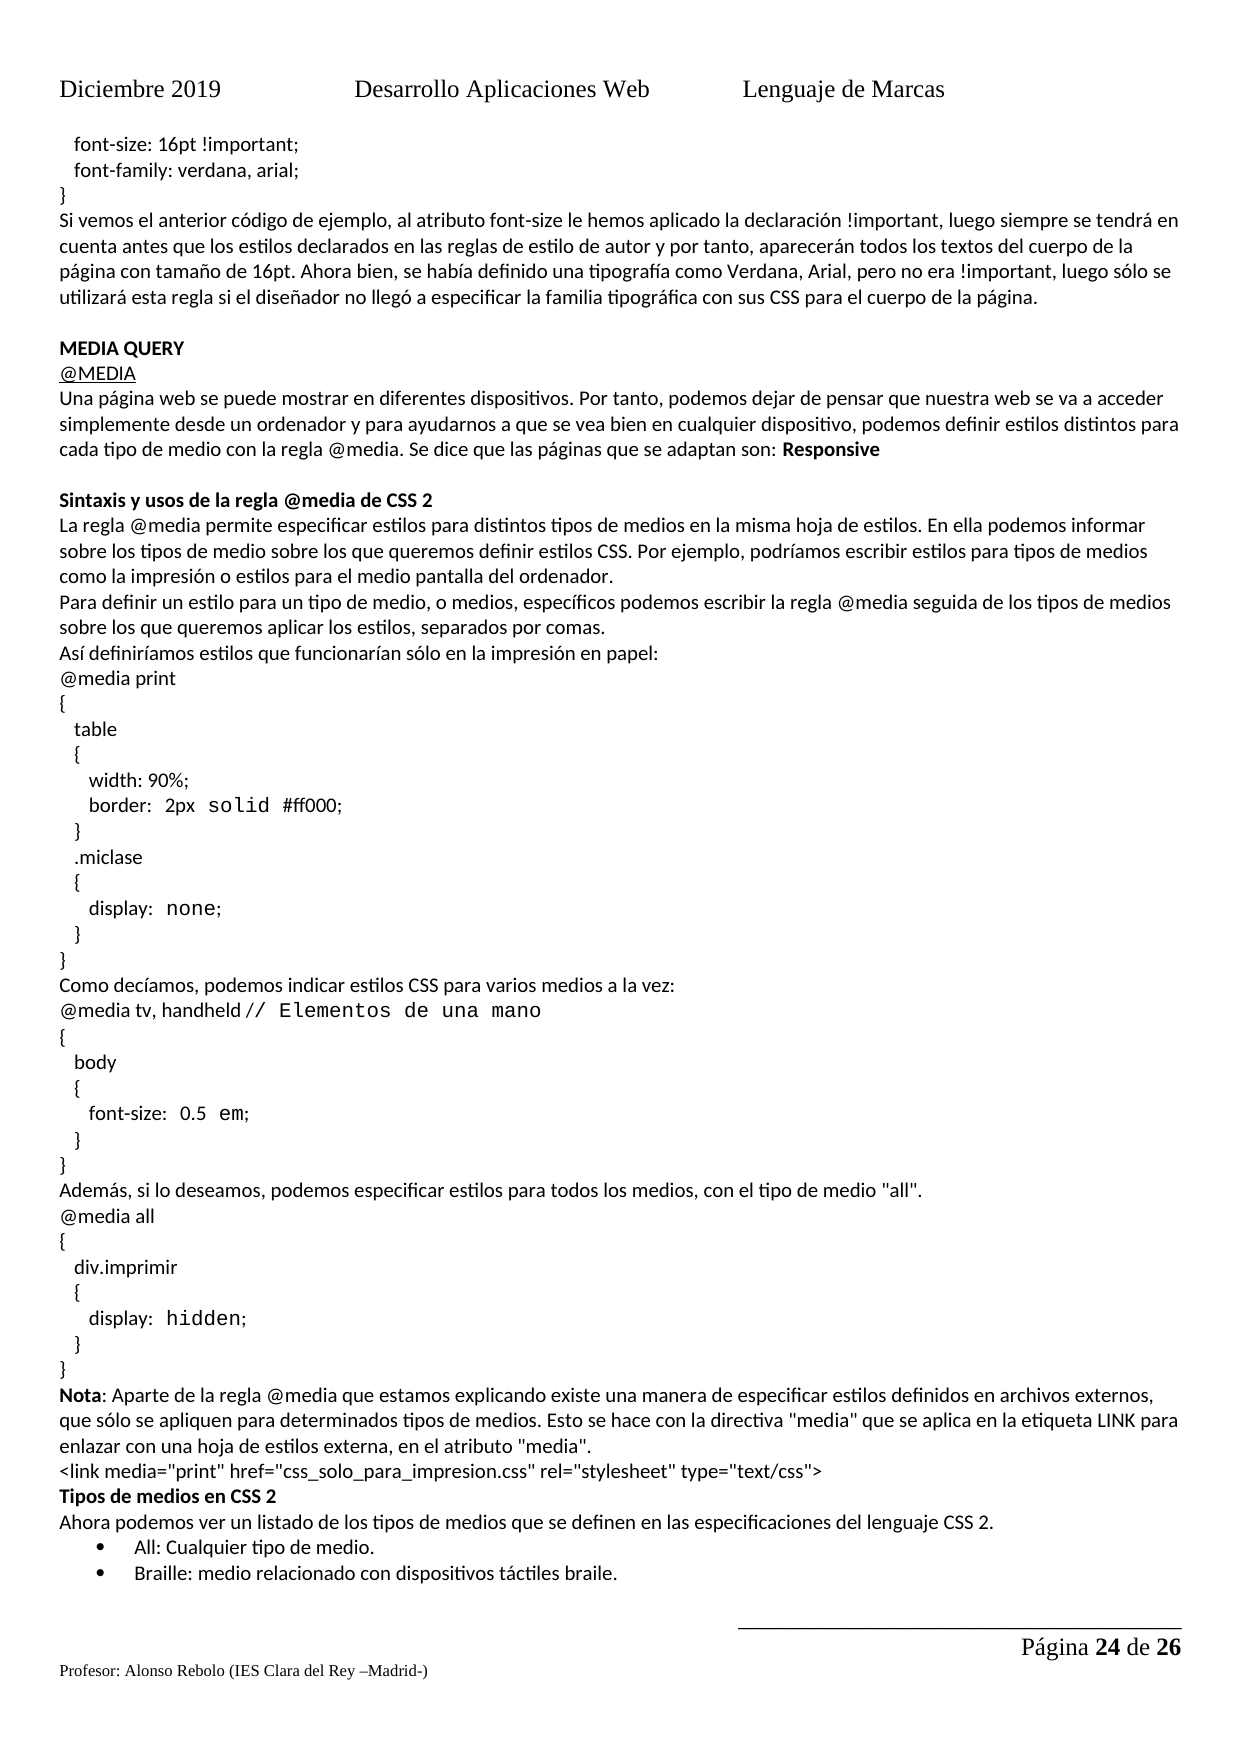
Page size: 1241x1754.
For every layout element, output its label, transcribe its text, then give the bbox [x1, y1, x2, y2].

text } [59, 1152, 1181, 1178]
text Como decíamos, podemos indicar estilos CSS para varios medios a la vez: [59, 972, 1181, 998]
text { [59, 1075, 1181, 1100]
text div.imprimir [59, 1254, 1181, 1279]
text Si vemos el anterior código de ejemplo, al atributo font-size le hemos aplicado la declaración !important, luego siempre se tendrá en cuenta antes que los estilos declarados en las reglas de estilo de autor y por tanto, aparecerán todos los textos del cuerpo de la página con tamaño de 16pt. Ahora bien, se había definido una tipografía como Verdana, Arial, pero no era !important, luego sólo se utilizará esta regla si el diseñador no llegó a especificar la familia tipográfica con sus CSS para el cuerpo de la página. [59, 208, 1181, 309]
text Nota: Aparte de la regla @media que estamos explicando existe una manera de especificar estilos definidos en archivos externos, que sólo se apliquen para determinados tipos de medios. Esto se hace con la directiva "media" que se aplica en la etiqueta LINK para enlazar con una hoja de estilos externa, en el atributo "media". [59, 1382, 1181, 1458]
text La regla @media permite especificar estilos para distintos tipos de medios en la misma hoja de estilos. En ella podemos informar sobre los tipos de medio sobre los que queremos definir estilos CSS. Por ejemplo, podríamos escribir estilos para tipos de medios como la impresión o estilos para el medio pantalla del ordenador. [59, 513, 1181, 589]
text } [59, 819, 1181, 844]
text Además, si lo deseamos, podemos especificar estilos para todos los medios, con el tipo de medio "all". [59, 1178, 1181, 1203]
text @MEDIA [59, 360, 1181, 386]
text @media all [59, 1203, 1181, 1228]
text } [59, 1127, 1181, 1152]
text MEDIA QUERY [59, 335, 1181, 360]
text { [59, 1024, 1181, 1049]
text { [59, 691, 1181, 716]
text { [59, 1228, 1181, 1254]
text Así definiríamos estilos que funcionarían sólo en la impresión en papel: [59, 640, 1181, 665]
text Para definir un estilo para un tipo de medio, o medios, específicos podemos escribir la regla @media seguida de los tipos de medios sobre los que queremos aplicar los estilos, separados por comas. [59, 589, 1181, 640]
text table [59, 716, 1181, 741]
text Sintaxis y usos de la regla @media de CSS 2 [59, 487, 1181, 513]
text @media print [59, 665, 1181, 691]
text { [59, 869, 1181, 895]
text <link media="print" href="css_solo_para_impresion.css" rel="stylesheet" type="text/css"> [59, 1458, 1181, 1484]
text } [59, 1357, 1181, 1382]
list All: Cualquier tipo de medio. [97, 1534, 1181, 1560]
text border: 2px solid #ff000; [59, 792, 1181, 819]
text font-size: 16pt !important; [59, 131, 1181, 157]
text } [59, 182, 1181, 208]
text @media tv, handheld // Elementos de una mano [59, 998, 1181, 1024]
text { [59, 741, 1181, 767]
list Braille: medio relacionado con dispositivos táctiles braile. [97, 1560, 1181, 1585]
text body [59, 1049, 1181, 1075]
text Una página web se puede mostrar en diferentes dispositivos. Por tanto, podemos dejar de pensar que nuestra web se va a acceder simplemente desde un ordenador y para ayudarnos a que se vea bien en cualquier dispositivo, podemos definir estilos distintos para cada tipo de medio con la regla @media. Se dice que las páginas que se adaptan son: Responsive [59, 386, 1181, 462]
text font-family: verdana, arial; [59, 157, 1181, 182]
text } [59, 947, 1181, 972]
text width: 90%; [59, 767, 1181, 792]
text Ahora podemos ver un listado de los tipos de medios que se definen en las especificaciones del lenguaje CSS 2. [59, 1509, 1181, 1534]
text Tipos de medios en CSS 2 [59, 1484, 1181, 1509]
text display: none; [59, 895, 1181, 921]
text display: hidden; [59, 1305, 1181, 1331]
text font-size: 0.5 em; [59, 1100, 1181, 1127]
text } [59, 921, 1181, 947]
text .miclase [59, 844, 1181, 869]
text } [59, 1331, 1181, 1357]
text { [59, 1279, 1181, 1305]
